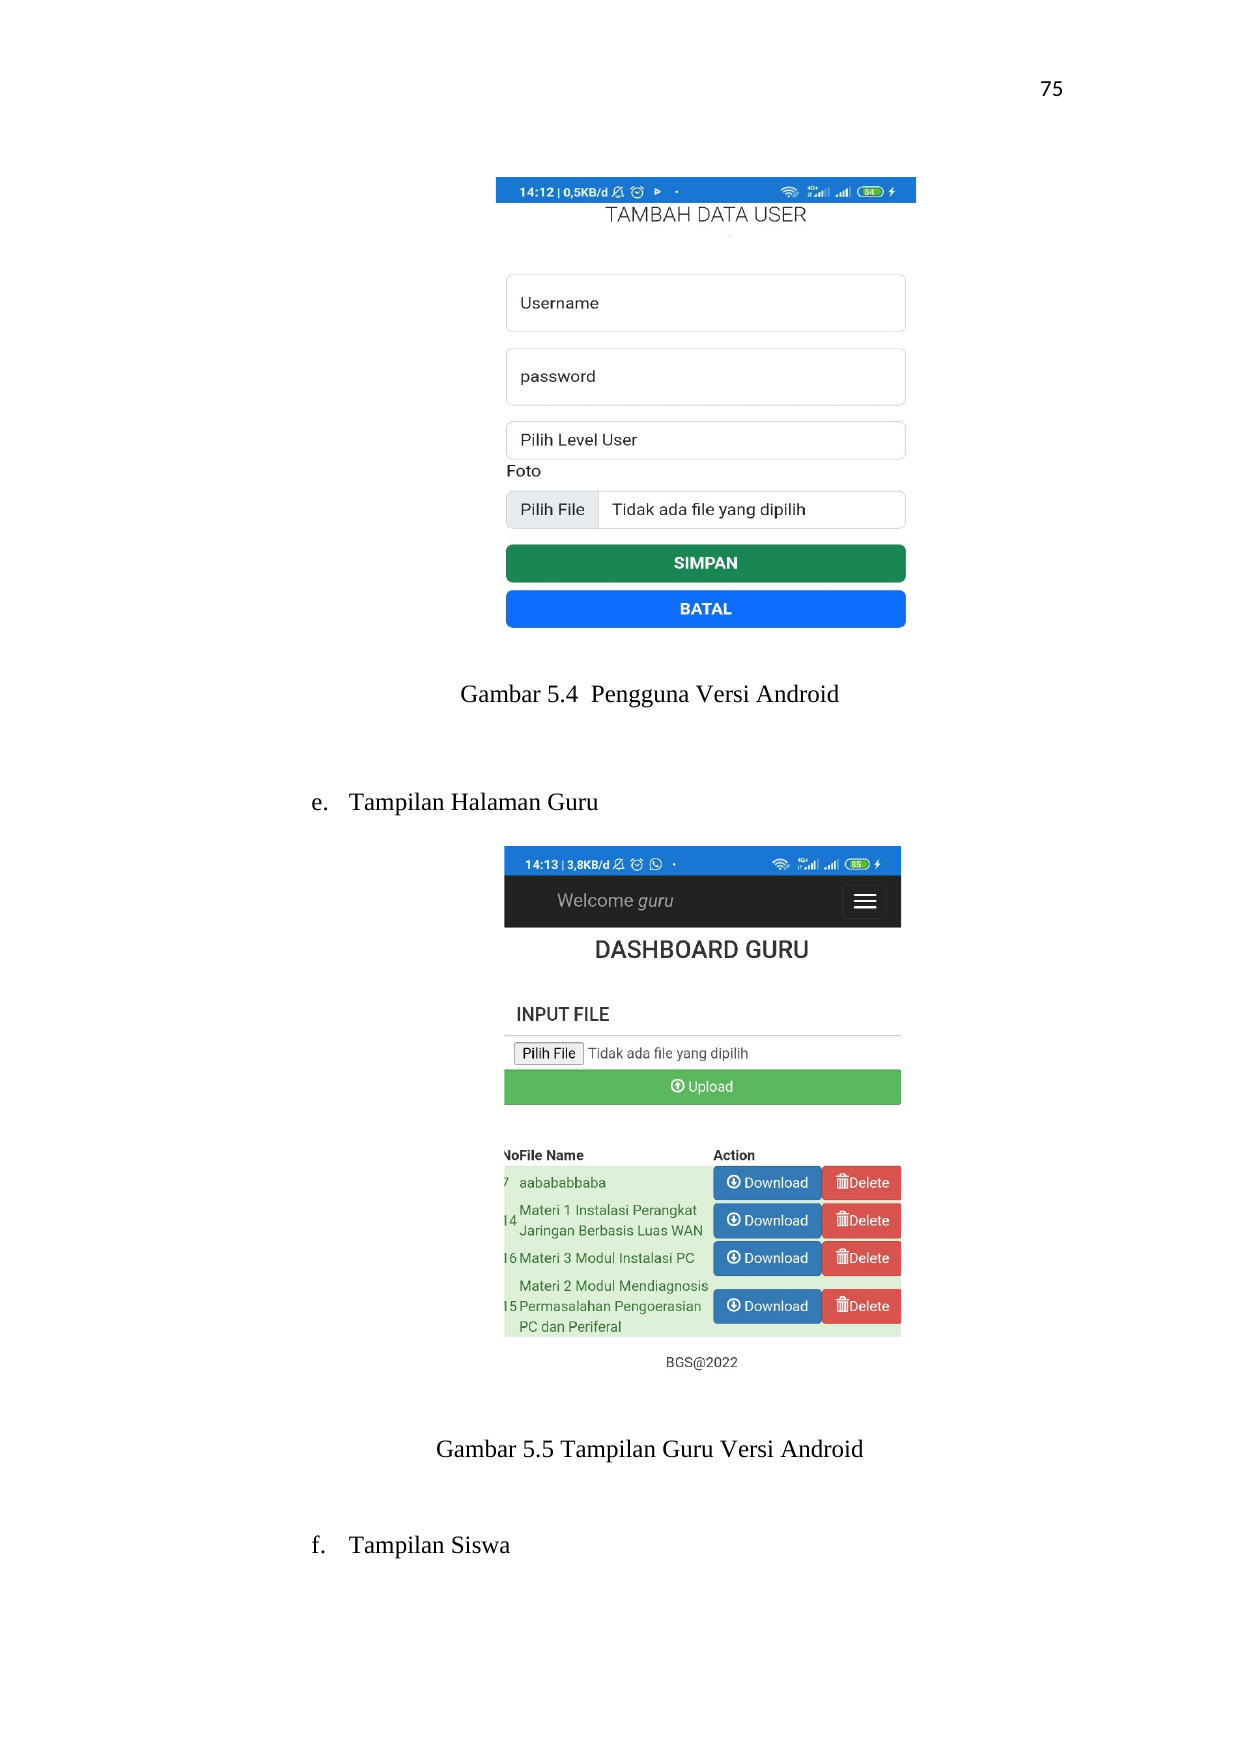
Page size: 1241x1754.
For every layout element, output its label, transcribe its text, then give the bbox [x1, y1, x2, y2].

picture [495, 177, 917, 648]
list Tampilan Halaman Guru [311, 787, 1063, 816]
text Gambar 5.5 Tampilan Guru Versi Android [236, 1434, 1063, 1462]
text Gambar 5.4 Pengguna Versi Android [236, 679, 1063, 707]
list Tampilan Siswa [311, 1530, 1063, 1559]
picture [504, 846, 902, 1403]
